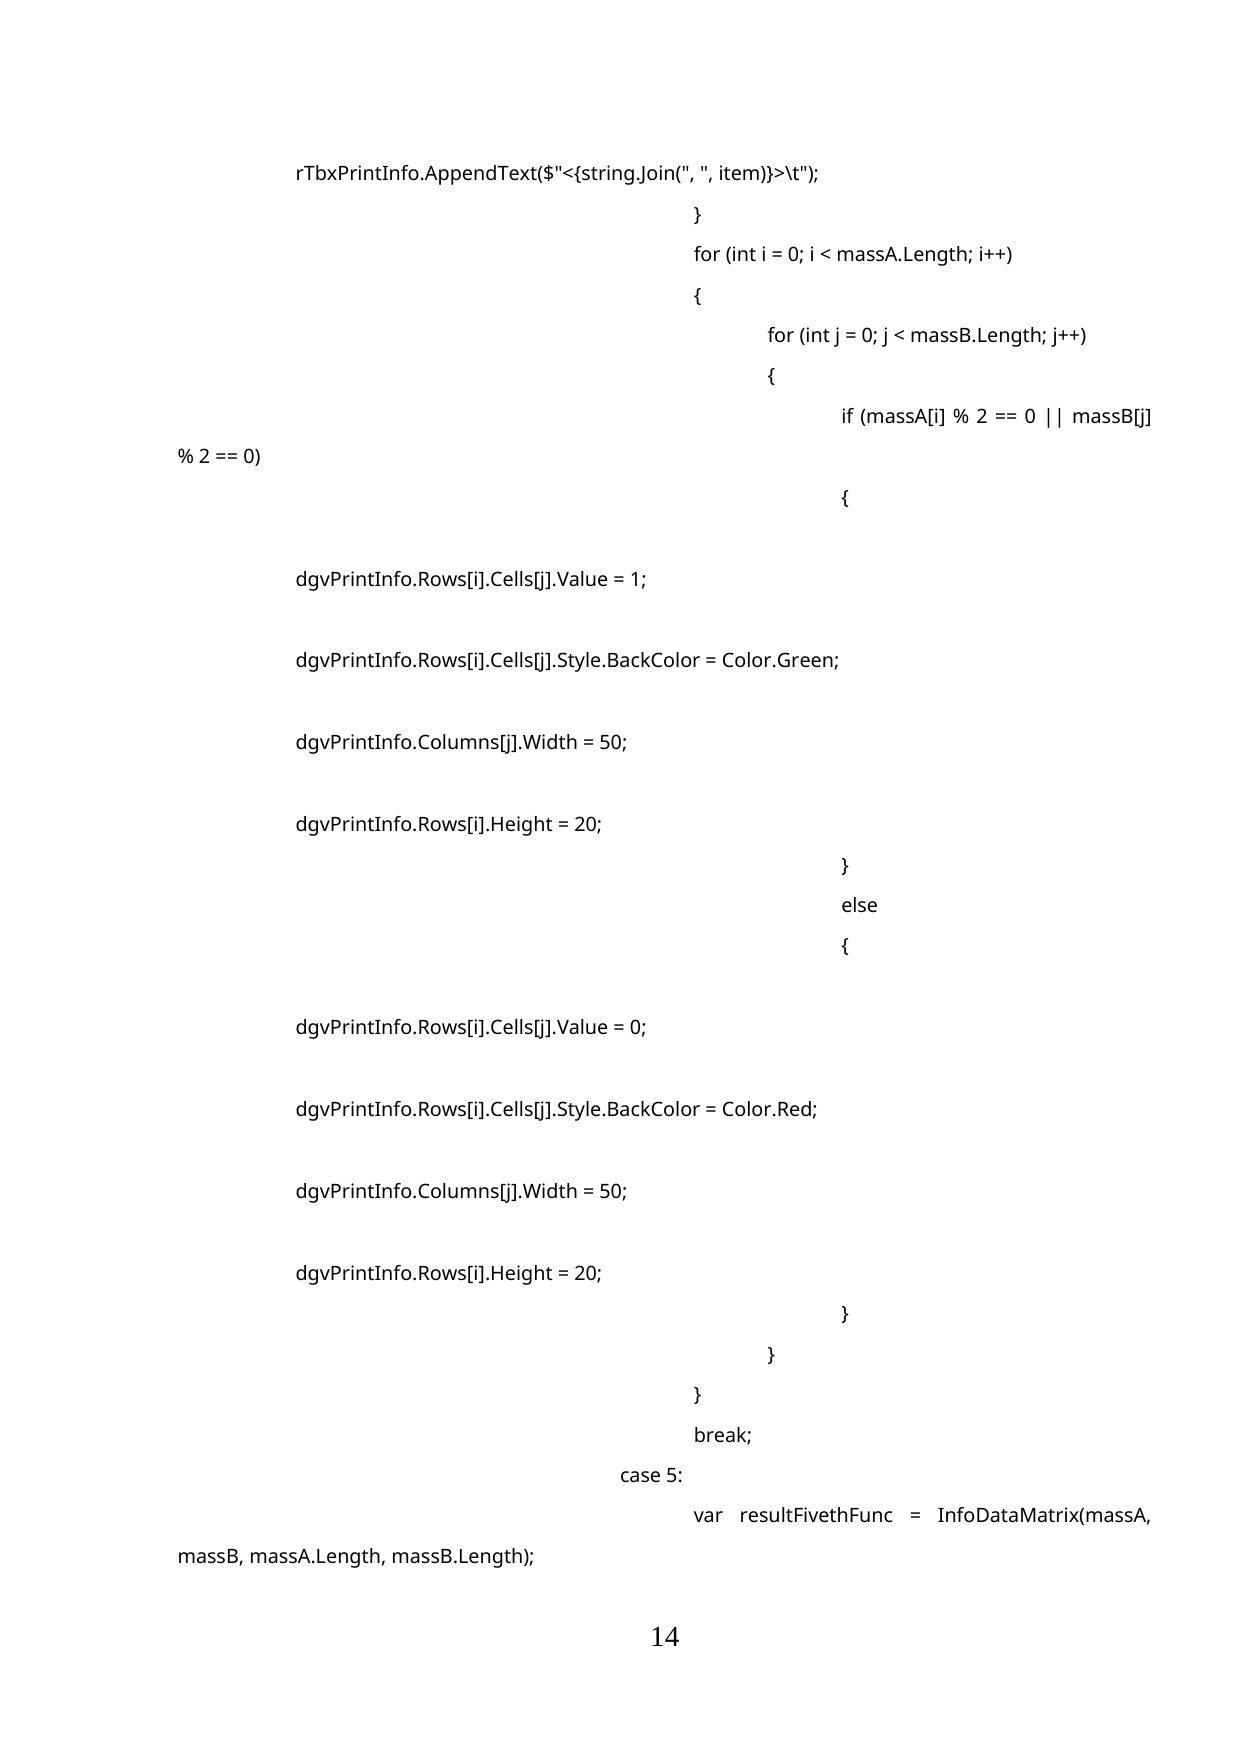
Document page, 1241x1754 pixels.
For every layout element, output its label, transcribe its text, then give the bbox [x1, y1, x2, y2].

list dgvPrintInfo.Rows[i].Cells[j].Value = 0; [177, 972, 1152, 1041]
list } [177, 1299, 1152, 1327]
list dgvPrintInfo.Rows[i].Cells[j].Style.BackColor = Color.Red; [177, 1054, 1152, 1122]
list { [177, 483, 1152, 510]
list for (int i = 0; i < massA.Length; i++) [177, 240, 1152, 267]
list case 5: [177, 1461, 1152, 1488]
list { [177, 362, 1152, 389]
list } [177, 851, 1152, 878]
list dgvPrintInfo.Rows[i].Height = 20; [177, 1218, 1152, 1286]
list dgvPrintInfo.Rows[i].Cells[j].Value = 1; [177, 523, 1152, 592]
list } [177, 200, 1152, 227]
list } [177, 1380, 1152, 1407]
list var resultFivethFunc = InfoDataMatrix(massA, massB, massA.Length, massB.Length); [177, 1502, 1152, 1569]
list for (int j = 0; j < massB.Length; j++) [177, 321, 1152, 348]
list dgvPrintInfo.Rows[i].Height = 20; [177, 769, 1152, 837]
list { [177, 932, 1152, 959]
list { [177, 281, 1152, 308]
list dgvPrintInfo.Rows[i].Cells[j].Style.BackColor = Color.Green; [177, 605, 1152, 674]
list else [177, 891, 1152, 918]
list break; [177, 1421, 1152, 1448]
list } [177, 1340, 1152, 1367]
list dgvPrintInfo.Columns[j].Width = 50; [177, 1136, 1152, 1204]
list dgvPrintInfo.Columns[j].Width = 50; [177, 687, 1152, 756]
list if (massA[i] % 2 == 0 || massB[j] % 2 == 0) [177, 402, 1152, 469]
list rTbxPrintInfo.AppendText($"<{string.Join(", ", item)}>\t"); [177, 118, 1152, 187]
